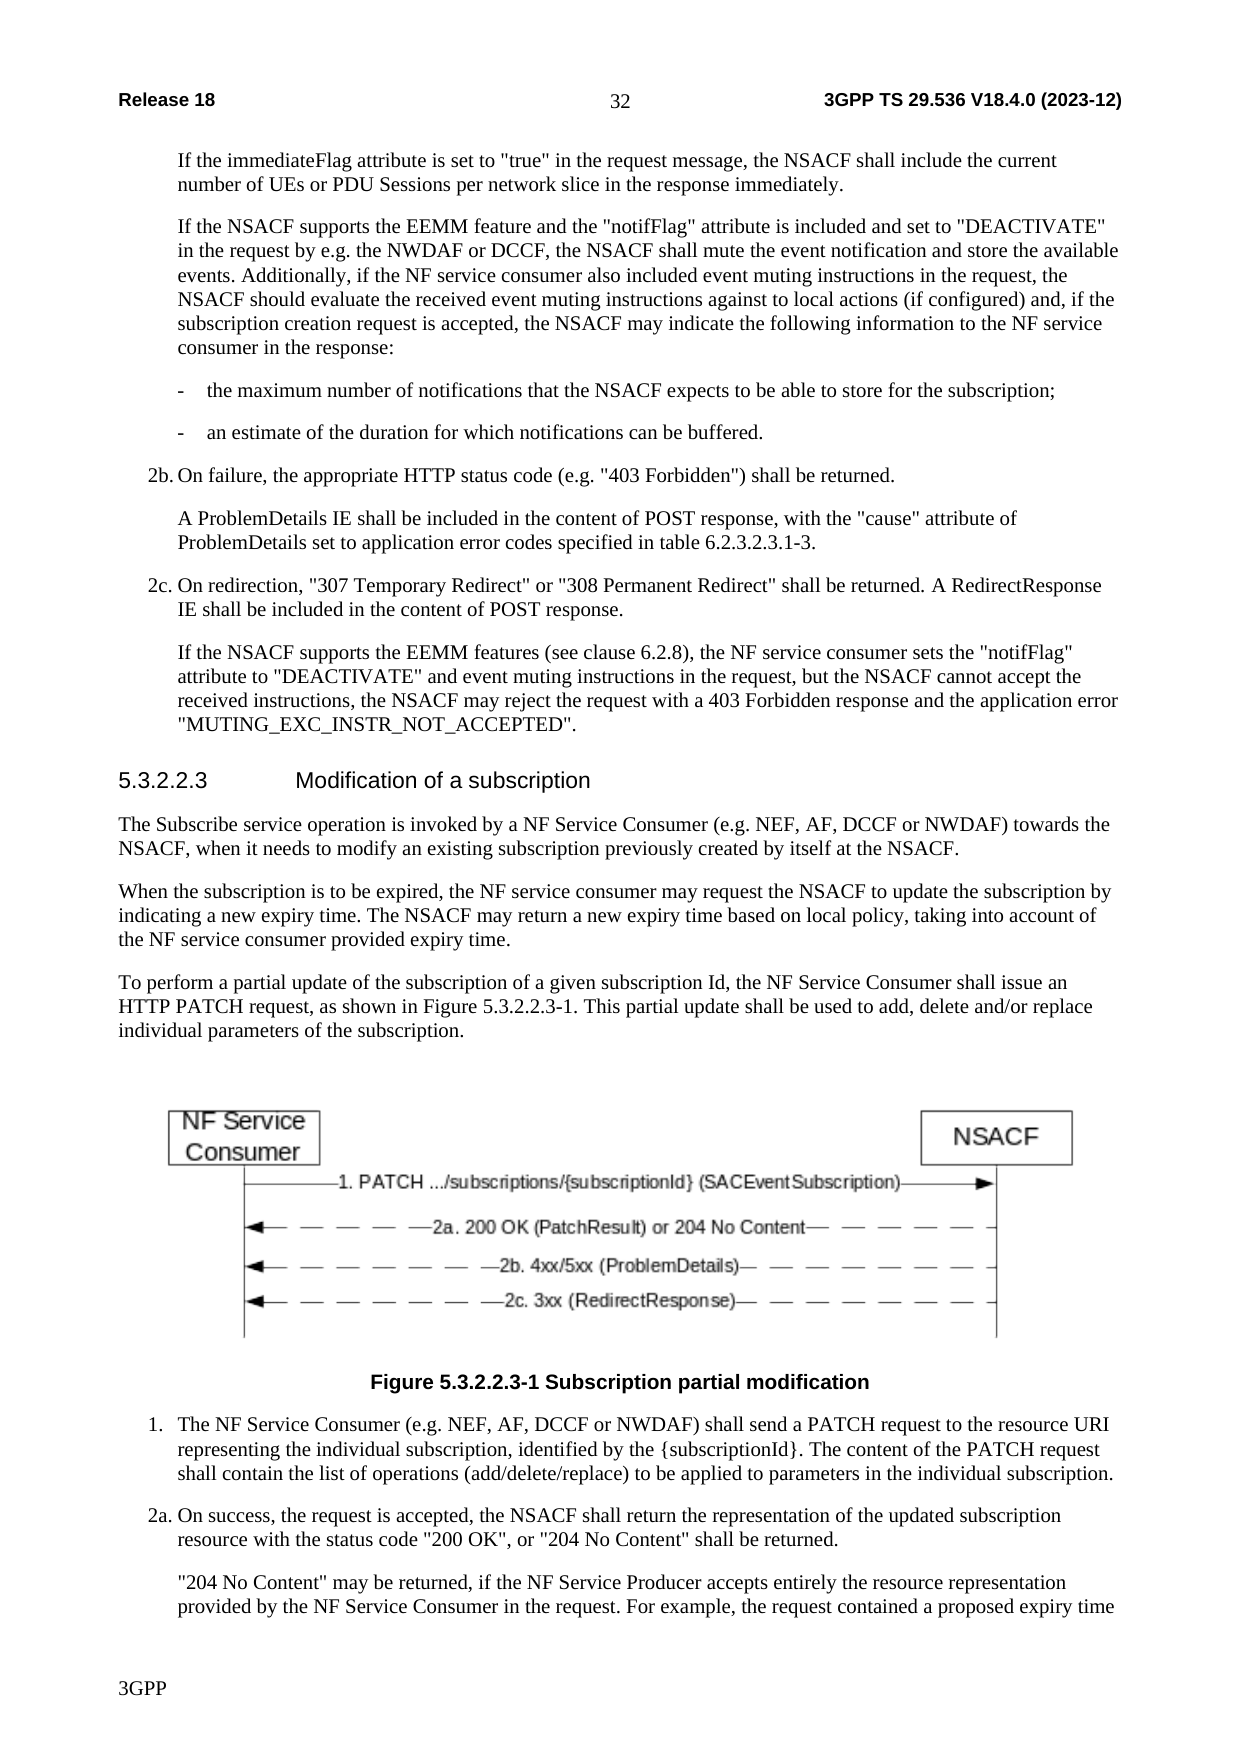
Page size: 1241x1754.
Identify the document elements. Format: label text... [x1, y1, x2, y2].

text A ProblemDetails IE shall be included in the content of POST response, with the "cause" attribute of ProblemDetails set to application error codes specified in table 6.2.3.2.3.1-3. [148, 506, 1122, 554]
text 2a. On success, the request is accepted, the NSACF shall return the representation of the updated subscription resource with the status code "200 OK", or "204 No Content" shall be returned. [148, 1503, 1122, 1551]
text 1. The NF Service Consumer (e.g. NEF, AF, DCCF or NWDAF) shall send a PATCH request to the resource URI representing the individual subscription, identified by the {subscriptionId}. The content of the PATCH request shall contain the list of operations (add/delete/replace) to be applied to parameters in the individual subscription. [148, 1412, 1122, 1484]
subtitle 5.3.2.2.3 Modification of a subscription [118, 767, 1122, 793]
text To perform a partial update of the subscription of a given subscription Id, the NF Service Consumer shall issue an HTTP PATCH request, as shown in Figure 5.3.2.2.3-1. This partial update shall be used to add, delete and/or replace individual parameters of the subscription. [118, 970, 1122, 1042]
text - an estimate of the duration for which notifications can be buffered. [177, 420, 1122, 444]
text The Subscribe service operation is invoked by a NF Service Consumer (e.g. NEF, AF, DCCF or NWDAF) towards the NSACF, when it needs to modify an existing subscription previously created by itself at the NSACF. [118, 812, 1122, 860]
text When the subscription is to be expired, the NF service consumer may request the NSACF to update the subscription by indicating a new expiry time. The NSACF may return a new expiry time based on local policy, taking into account of the NF service consumer provided expiry time. [118, 879, 1122, 951]
text - the maximum number of notifications that the NSACF expects to be able to store for the subscription; [177, 377, 1122, 402]
text Figure 5.3.2.2.3-1 Subscription partial modification [118, 1067, 1122, 1394]
text If the NSACF supports the EEMM features (see clause 6.2.8), the NF service consumer sets the "notifFlag" attribute to "DEACTIVATE" and event muting instructions in the request, but the NSACF cannot accept the received instructions, the NSACF may reject the request with a 403 Forbidden response and the application error "MUTING_EXC_INSTR_NOT_ACCEPTED". [177, 640, 1122, 736]
text If the immediateFlag attribute is set to "true" in the request message, the NSACF shall include the current number of UEs or PDU Sessions per network slice in the response immediately. [148, 147, 1122, 196]
text 2b. On failure, the appropriate HTTP status code (e.g. "403 Forbidden") shall be returned. [148, 463, 1122, 487]
text 2c. On redirection, "307 Temporary Redirect" or "308 Permanent Redirect" shall be returned. A RedirectResponse IE shall be included in the content of POST response. [148, 573, 1122, 621]
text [177, 1570, 1122, 1618]
text If the NSACF supports the EEMM feature and the "notifFlag" attribute is included and set to "DEACTIVATE" in the request by e.g. the NWDAF or DCCF, the NSACF shall mute the event notification and store the available events. Additionally, if the NF service consumer also included event muting instructions in the request, the NSACF should evaluate the received event muting instructions against to local actions (if configured) and, if the subscription creation request is accepted, the NSACF may indicate the following information to the NF service consumer in the response: [148, 214, 1122, 359]
